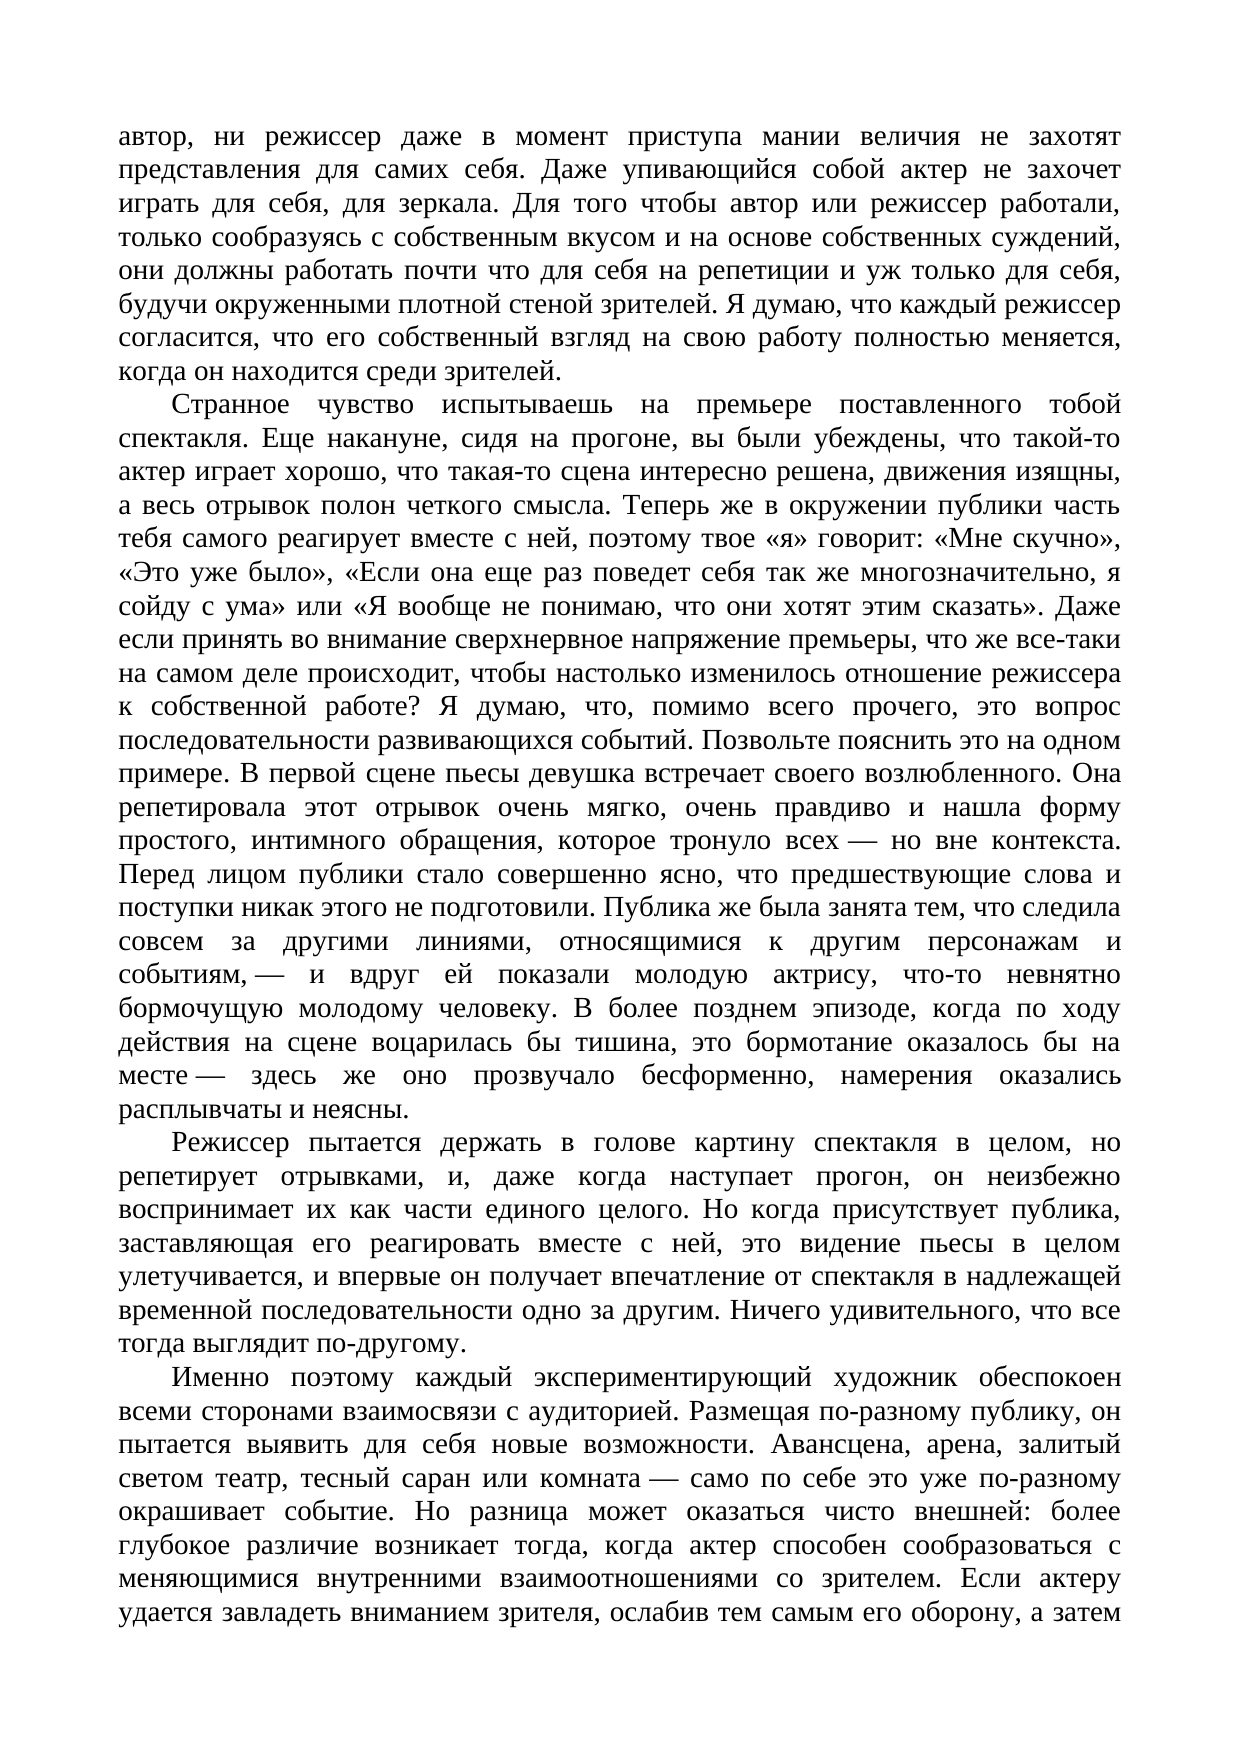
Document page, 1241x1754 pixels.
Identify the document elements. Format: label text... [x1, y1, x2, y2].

text Режиссер пытается держать в голове картину спектакля в целом, но репетирует отрывками, и, даже когда наступает прогон, он неизбежно воспринимает их как части единого целого. Но когда присутствует публика, заставляющая его реагировать вместе с ней, это видение пьесы в целом улетучивается, и впервые он получает впечатление от спектакля в надлежащей временной последовательности одно за другим. Ничего удивительного, что все тогда выглядит по-другому. [118, 1124, 1122, 1359]
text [118, 1359, 1122, 1627]
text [118, 118, 1122, 386]
text Странное чувство испытываешь на премьере поставленного тобой спектакля. Еще накануне, сидя на прогоне, вы были убеждены, что такой-то актер играет хорошо, что такая-то сцена интересно решена, движения изящны, а весь отрывок полон четкого смысла. Теперь же в окружении публики часть тебя самого реагирует вместе с ней, поэтому твое «я» говорит: «Мне скучно», «Это уже было», «Если она еще раз поведет себя так же многозначительно, я сойду с ума» или «Я вообще не понимаю, что они хотят этим сказать». Даже если принять во внимание сверхнервное напряжение премьеры, что же все-таки на самом деле происходит, чтобы настолько изменилось отношение режиссера к собственной работе? Я думаю, что, помимо всего прочего, это вопрос последовательности развивающихся событий. Позвольте пояснить это на одном примере. В первой {197} сцене пьесы девушка встречает своего возлюбленного. Она репетировала этот отрывок очень мягко, очень правдиво и нашла форму простого, интимного обращения, которое тронуло всех — но вне контекста. Перед лицом публики стало совершенно ясно, что предшествующие слова и поступки никак этого не подготовили. Публика же была занята тем, что следила совсем за другими линиями, относящимися к другим персонажам и событиям, — и вдруг ей показали молодую актрису, что-то невнятно бормочущую молодому человеку. В более позднем эпизоде, когда по ходу действия на сцене воцарилась бы тишина, это бормотание оказалось бы на месте — здесь же оно прозвучало бесформенно, намерения оказались расплывчаты и неясны. [118, 386, 1122, 1124]
